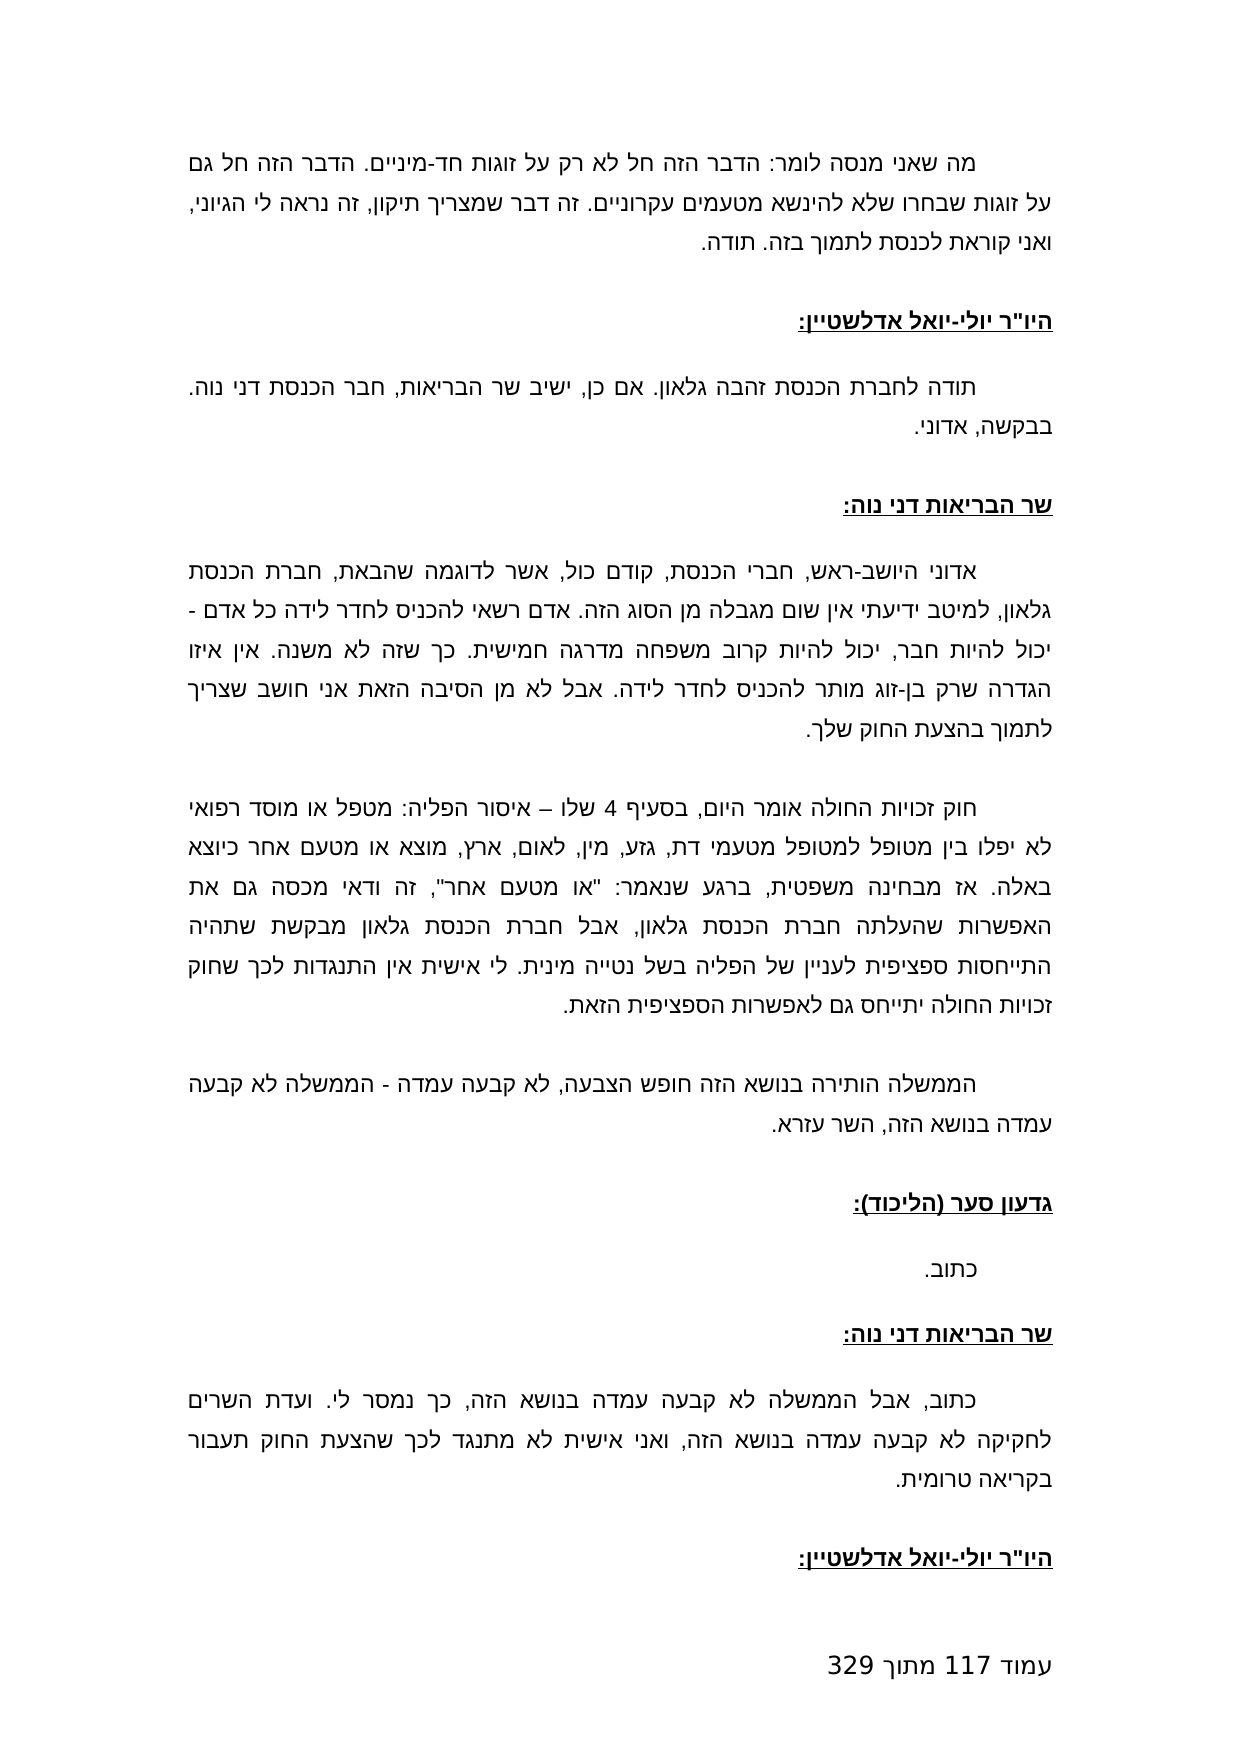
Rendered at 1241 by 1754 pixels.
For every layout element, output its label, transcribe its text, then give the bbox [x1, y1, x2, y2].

text כתוב. [187, 1256, 1053, 1282]
text היו"ר יולי-יואל אדלשטיין: [187, 308, 1053, 334]
text היו"ר יולי-יואל אדלשטיין: [187, 1545, 1053, 1571]
text חוק זכויות החולה אומר היום, בסעיף 4 שלו – איסור הפליה: מטפל או מוסד רפואי לא יפלו בין מטופל למטופל מטעמי דת, גזע, מין, לאום, ארץ, מוצא או מטעם אחר כיוצא באלה. אז מבחינה משפטית, ברגע שנאמר: "או מטעם אחר", זה ודאי מכסה גם את האפשרות שהעלתה חברת הכנסת גלאון, אבל חברת הכנסת גלאון מבקשת שתהיה התייחסות ספציפית לעניין של הפליה בשל נטייה מינית. לי אישית אין התנגדות לכך שחוק זכויות החולה יתייחס גם לאפשרות הספציפית הזאת. [187, 795, 1053, 1019]
text הממשלה הותירה בנושא הזה חופש הצבעה, לא קבעה עמדה - הממשלה לא קבעה עמדה בנושא הזה, השר עזרא. [187, 1071, 1053, 1137]
text תודה לחברת הכנסת זהבה גלאון. אם כן, ישיב שר הבריאות, חבר הכנסת דני נוה. בבקשה, אדוני. [187, 374, 1053, 439]
text גדעון סער (הליכוד): [187, 1190, 1053, 1216]
text שר הבריאות דני נוה: [187, 1321, 1053, 1348]
text שר הבריאות דני נוה: [187, 492, 1053, 518]
text כתוב, אבל הממשלה לא קבעה עמדה בנושא הזה, כך נמסר לי. ועדת השרים לחקיקה לא קבעה עמדה בנושא הזה, ואני אישית לא מתנגד לכך שהצעת החוק תעבור בקריאה טרומית. [187, 1387, 1053, 1492]
text מה שאני מנסה לומר: הדבר הזה חל לא רק על זוגות חד-מיניים. הדבר הזה חל גם על זוגות שבחרו שלא להינשא מטעמים עקרוניים. זה דבר שמצריך תיקון, זה נראה לי הגיוני, ואני קוראת לכנסת לתמוך בזה. תודה. [187, 150, 1053, 255]
text אדוני היושב-ראש, חברי הכנסת, קודם כול, אשר לדוגמה שהבאת, חברת הכנסת גלאון, למיטב ידיעתי אין שום מגבלה מן הסוג הזה. אדם רשאי להכניס לחדר לידה כל אדם - יכול להיות חבר, יכול להיות קרוב משפחה מדרגה חמישית. כך שזה לא משנה. אין איזו הגדרה שרק בן-זוג מותר להכניס לחדר לידה. אבל לא מן הסיבה הזאת אני חושב שצריך לתמוך בהצעת החוק שלך. [187, 558, 1053, 742]
